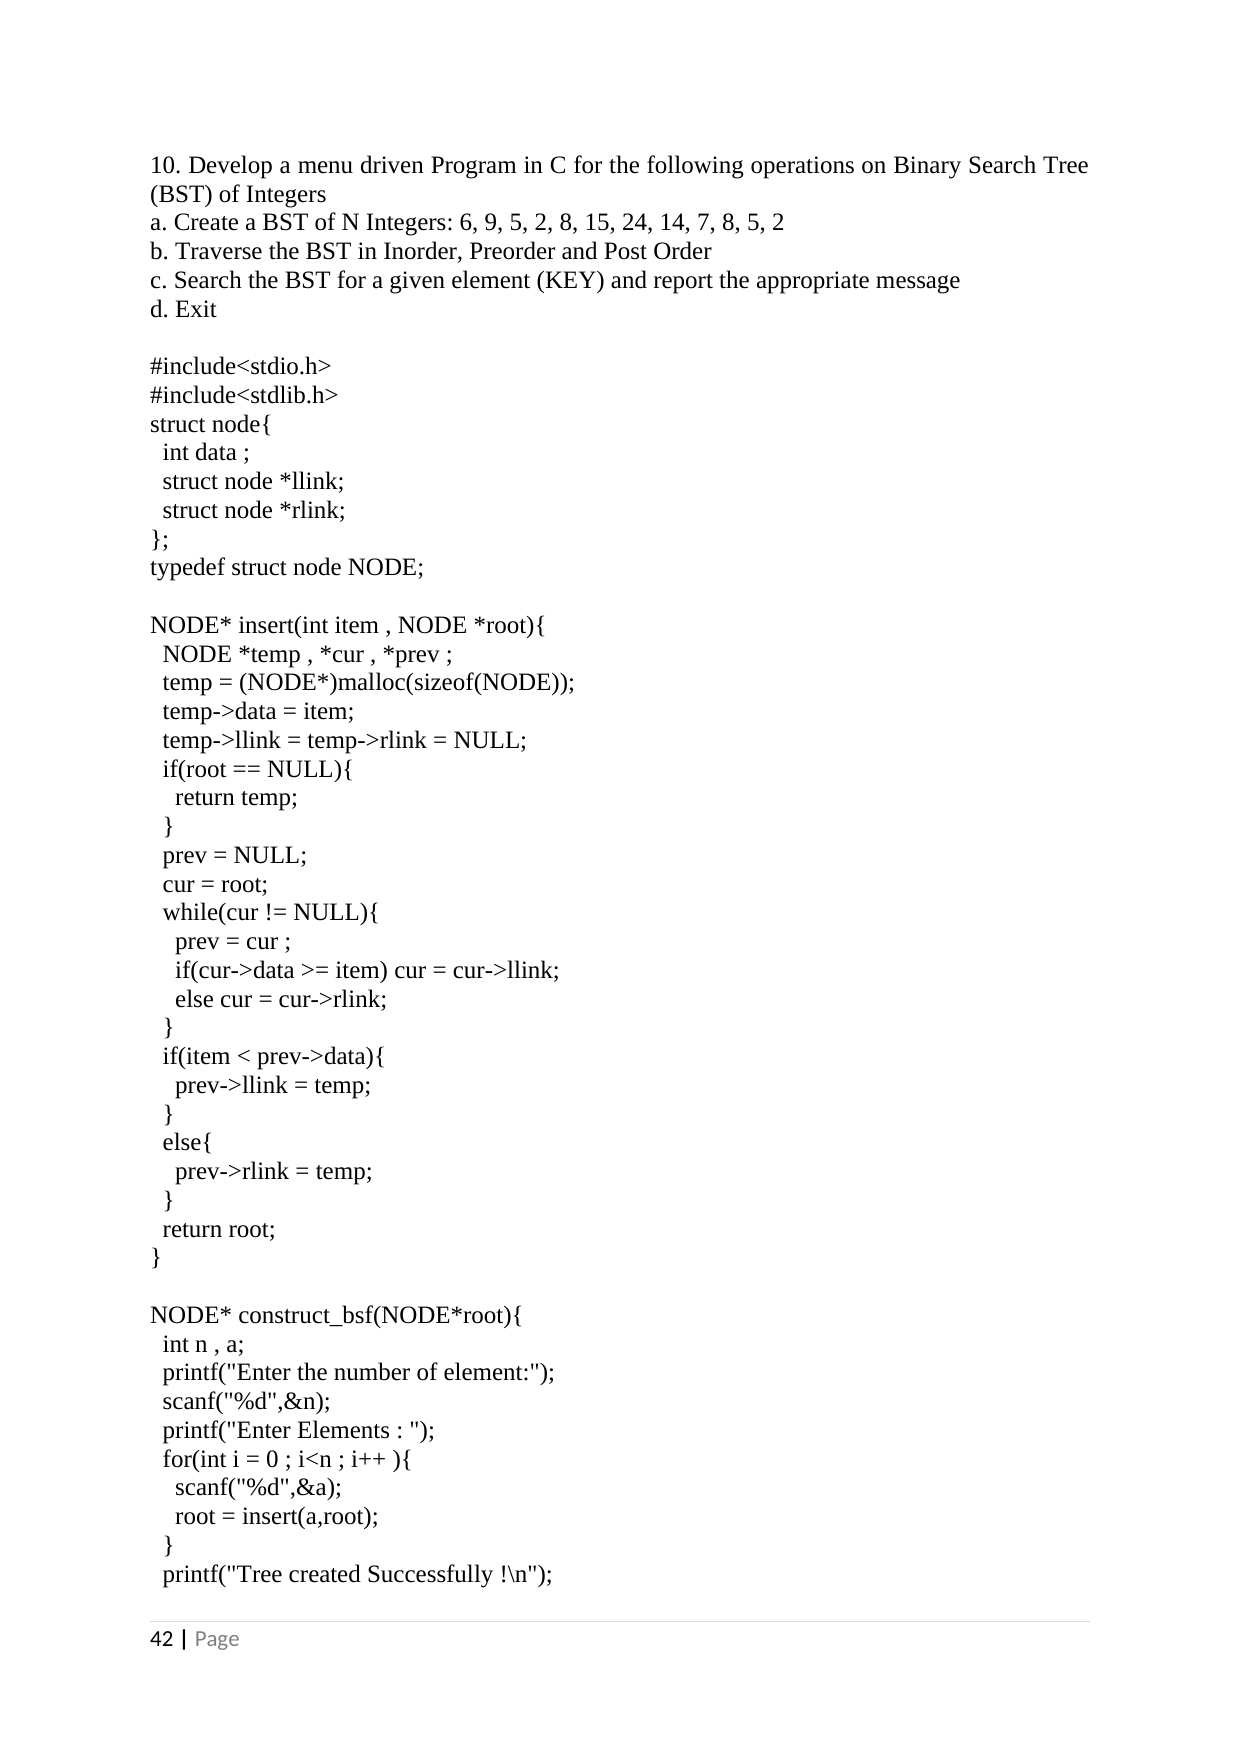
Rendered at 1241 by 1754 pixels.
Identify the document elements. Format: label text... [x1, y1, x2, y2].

text } [150, 1530, 1090, 1559]
text } [150, 811, 1090, 840]
text if(cur->data >= item) cur = cur->llink; [150, 955, 1090, 984]
text #include<stdio.h> [150, 351, 1090, 380]
text struct node *llink; [150, 466, 1090, 495]
text int data ; [150, 437, 1090, 466]
text temp->data = item; [150, 696, 1090, 725]
text int n , a; [150, 1329, 1090, 1357]
text NODE* insert(int item , NODE *root){ [150, 610, 1090, 639]
text prev->llink = temp; [150, 1070, 1090, 1099]
text scanf("%d",&n); [150, 1386, 1090, 1415]
text } [150, 1242, 1090, 1271]
text cur = root; [150, 869, 1090, 897]
text return root; [150, 1214, 1090, 1242]
text scanf("%d",&a); [150, 1472, 1090, 1501]
text else cur = cur->rlink; [150, 984, 1090, 1012]
text if(root == NULL){ [150, 754, 1090, 782]
text prev->rlink = temp; [150, 1156, 1090, 1185]
text } [150, 1012, 1090, 1041]
text printf("Enter the number of element:"); [150, 1357, 1090, 1386]
text struct node{ [150, 409, 1090, 437]
text } [150, 1185, 1090, 1214]
text b. Traverse the BST in Inorder, Preorder and Post Order [150, 236, 1090, 265]
text temp = (NODE*)malloc(sizeof(NODE)); [150, 667, 1090, 696]
text typedef struct node NODE; [150, 552, 1090, 581]
text while(cur != NULL){ [150, 897, 1090, 926]
text a. Create a BST of N Integers: 6, 9, 5, 2, 8, 15, 24, 14, 7, 8, 5, 2 [150, 207, 1090, 236]
text } [150, 1099, 1090, 1127]
text else{ [150, 1127, 1090, 1156]
text NODE *temp , *cur , *prev ; [150, 639, 1090, 667]
text return temp; [150, 782, 1090, 811]
text temp->llink = temp->rlink = NULL; [150, 725, 1090, 754]
text if(item < prev->data){ [150, 1041, 1090, 1070]
text d. Exit [150, 294, 1090, 322]
text printf("Enter Elements : "); [150, 1415, 1090, 1444]
text #include<stdlib.h> [150, 380, 1090, 409]
text prev = NULL; [150, 840, 1090, 869]
text struct node *rlink; [150, 495, 1090, 524]
text for(int i = 0 ; i<n ; i++ ){ [150, 1444, 1090, 1472]
text }; [150, 524, 1090, 552]
text prev = cur ; [150, 926, 1090, 955]
text NODE* construct_bsf(NODE*root){ [150, 1300, 1090, 1329]
text c. Search the BST for a given element (KEY) and report the appropriate message [150, 265, 1090, 294]
text root = insert(a,root); [150, 1501, 1090, 1530]
text 10. Develop a menu driven Program in C for the following operations on Binary Search Tree (BST) of Integers [150, 150, 1090, 207]
text printf("Tree created Successfully !\n"); [150, 1559, 1090, 1587]
